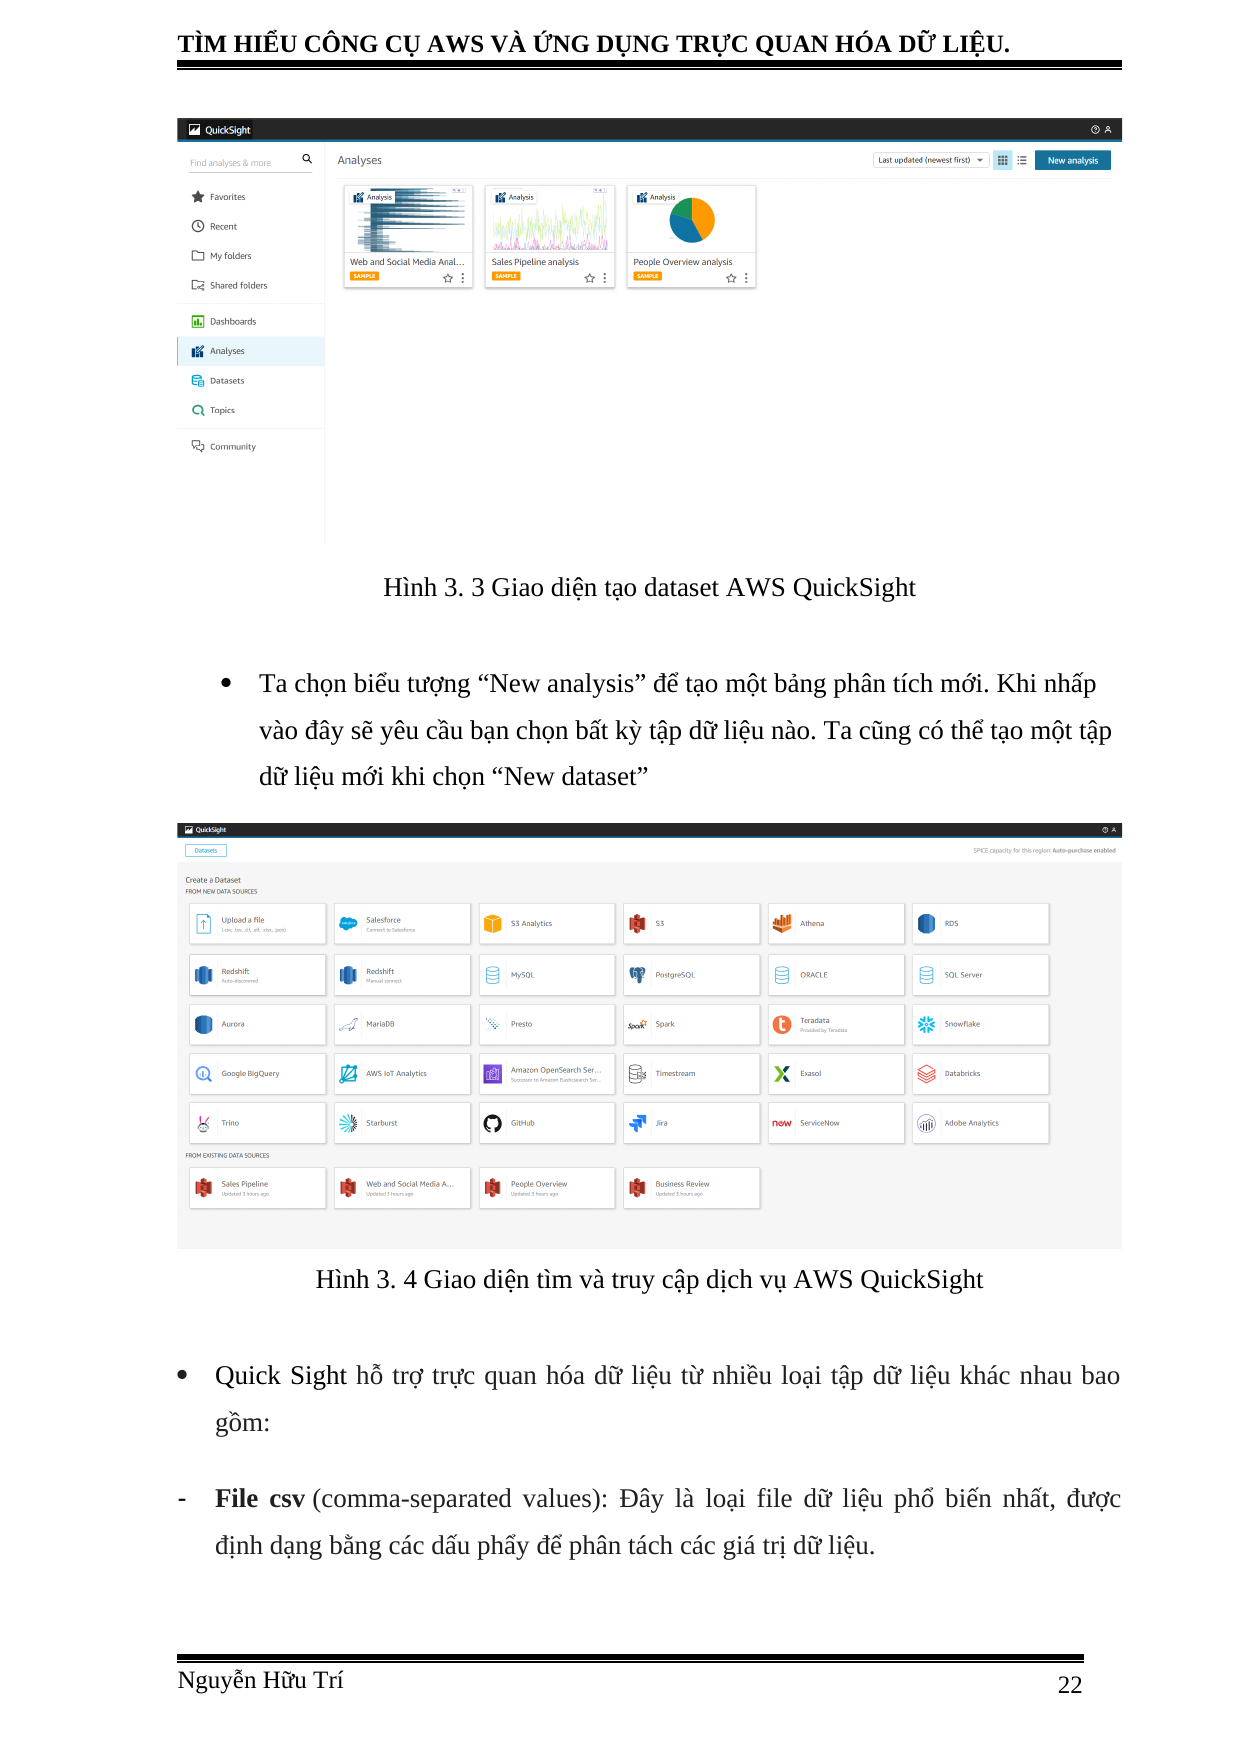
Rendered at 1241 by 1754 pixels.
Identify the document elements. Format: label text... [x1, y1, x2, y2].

list File csv (comma-separated values): Đây là loại file dữ liệu phổ biến nhất, được định dạng bằng các dấu phẩy để phân tách các giá trị dữ liệu. [177, 1482, 1122, 1560]
picture [177, 823, 1123, 1249]
text Hình 3. 3 Giao diện tạo dataset AWS QuickSight [177, 571, 1122, 602]
list Ta chọn biểu tượng “New analysis” để tạo một bảng phân tích mới. Khi nhấp vào đây sẽ yêu cầu bạn chọn bất kỳ tập dữ liệu nào. Ta cũng có thể tạo một tập dữ liệu mới khi chọn “New dataset” [221, 667, 1122, 792]
text Hình 3. 4 Giao diện tìm và truy cập dịch vụ AWS QuickSight [177, 1263, 1122, 1294]
picture [177, 118, 1123, 544]
list Quick Sight hỗ trợ trực quan hóa dữ liệu từ nhiều loại tập dữ liệu khác nhau bao gồm: [177, 1359, 1122, 1437]
